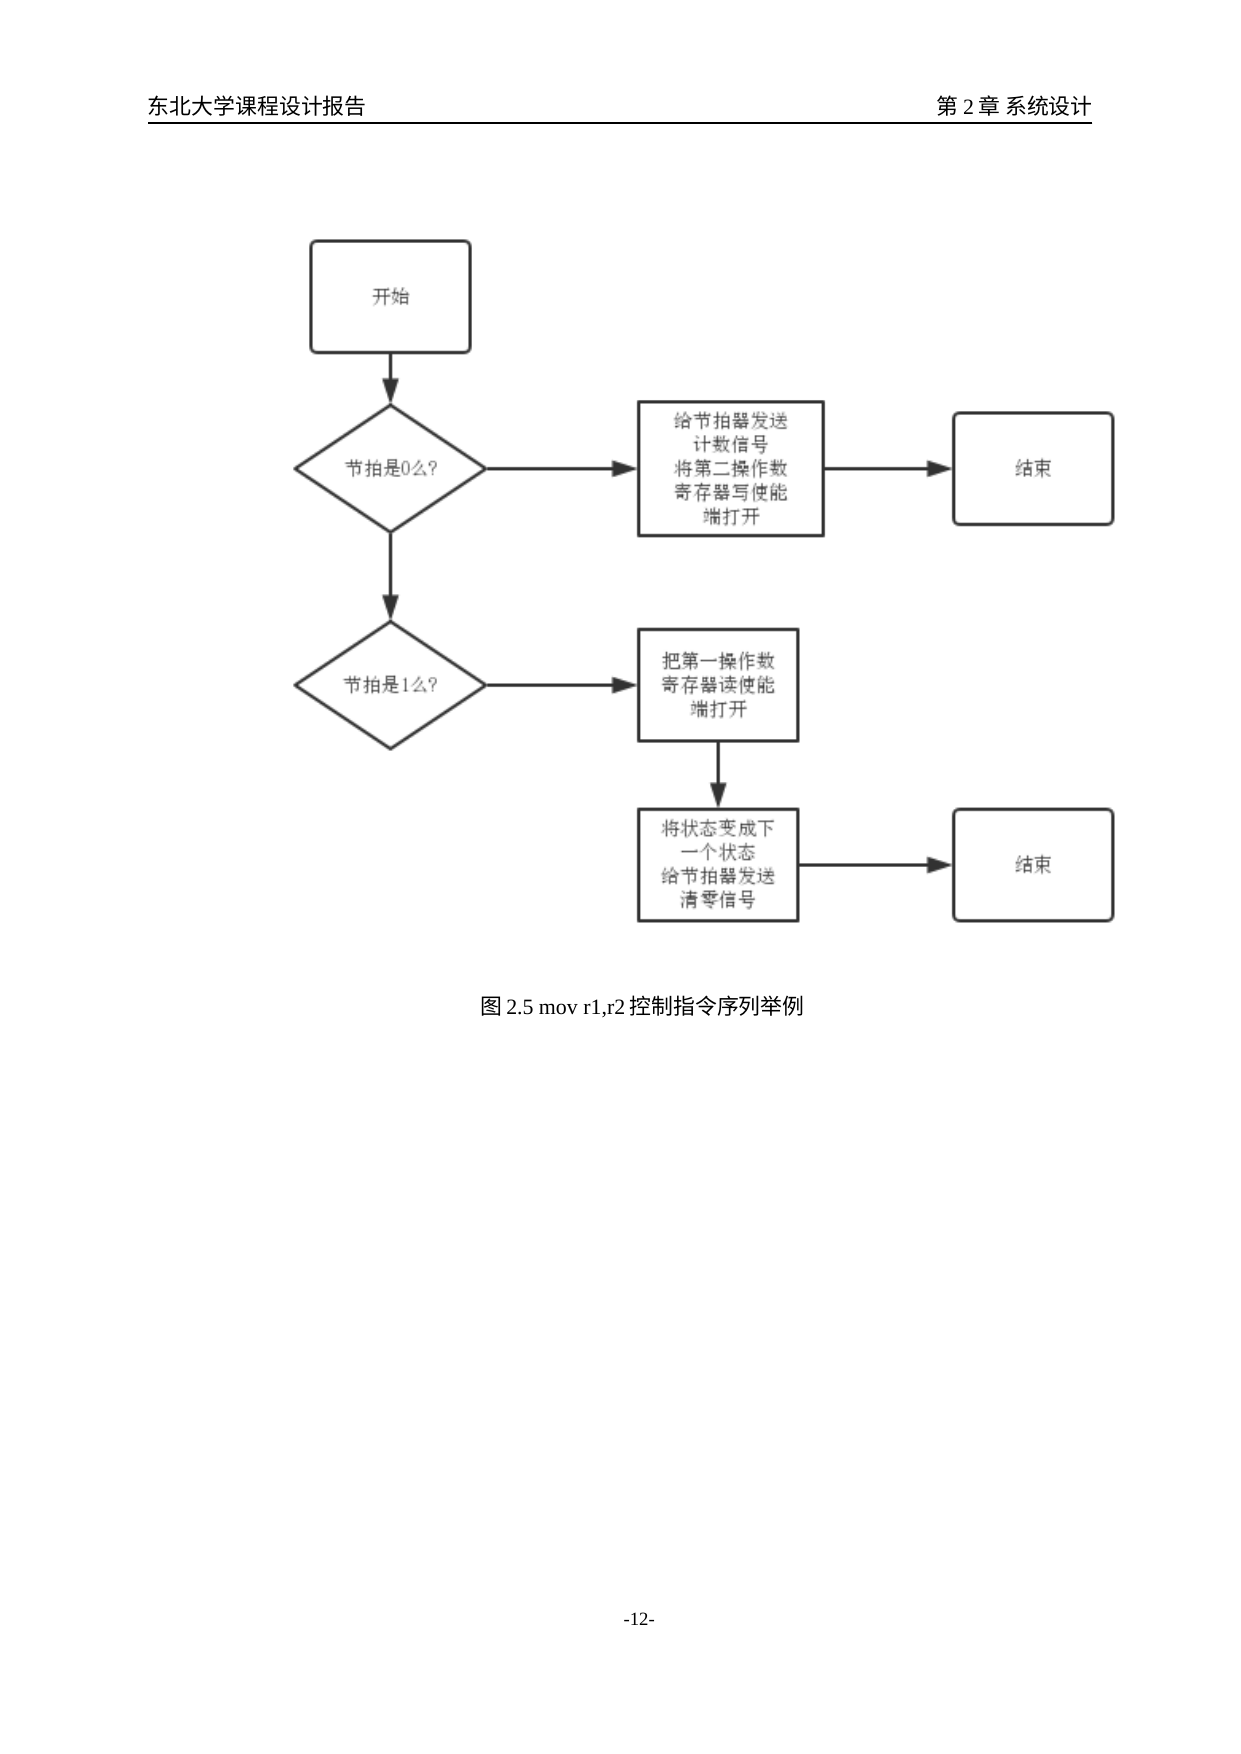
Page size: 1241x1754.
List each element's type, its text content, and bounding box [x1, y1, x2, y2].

text 图2.5 mov r1,r2控制指令序列举例 [169, 989, 1071, 1021]
picture [219, 165, 1164, 972]
